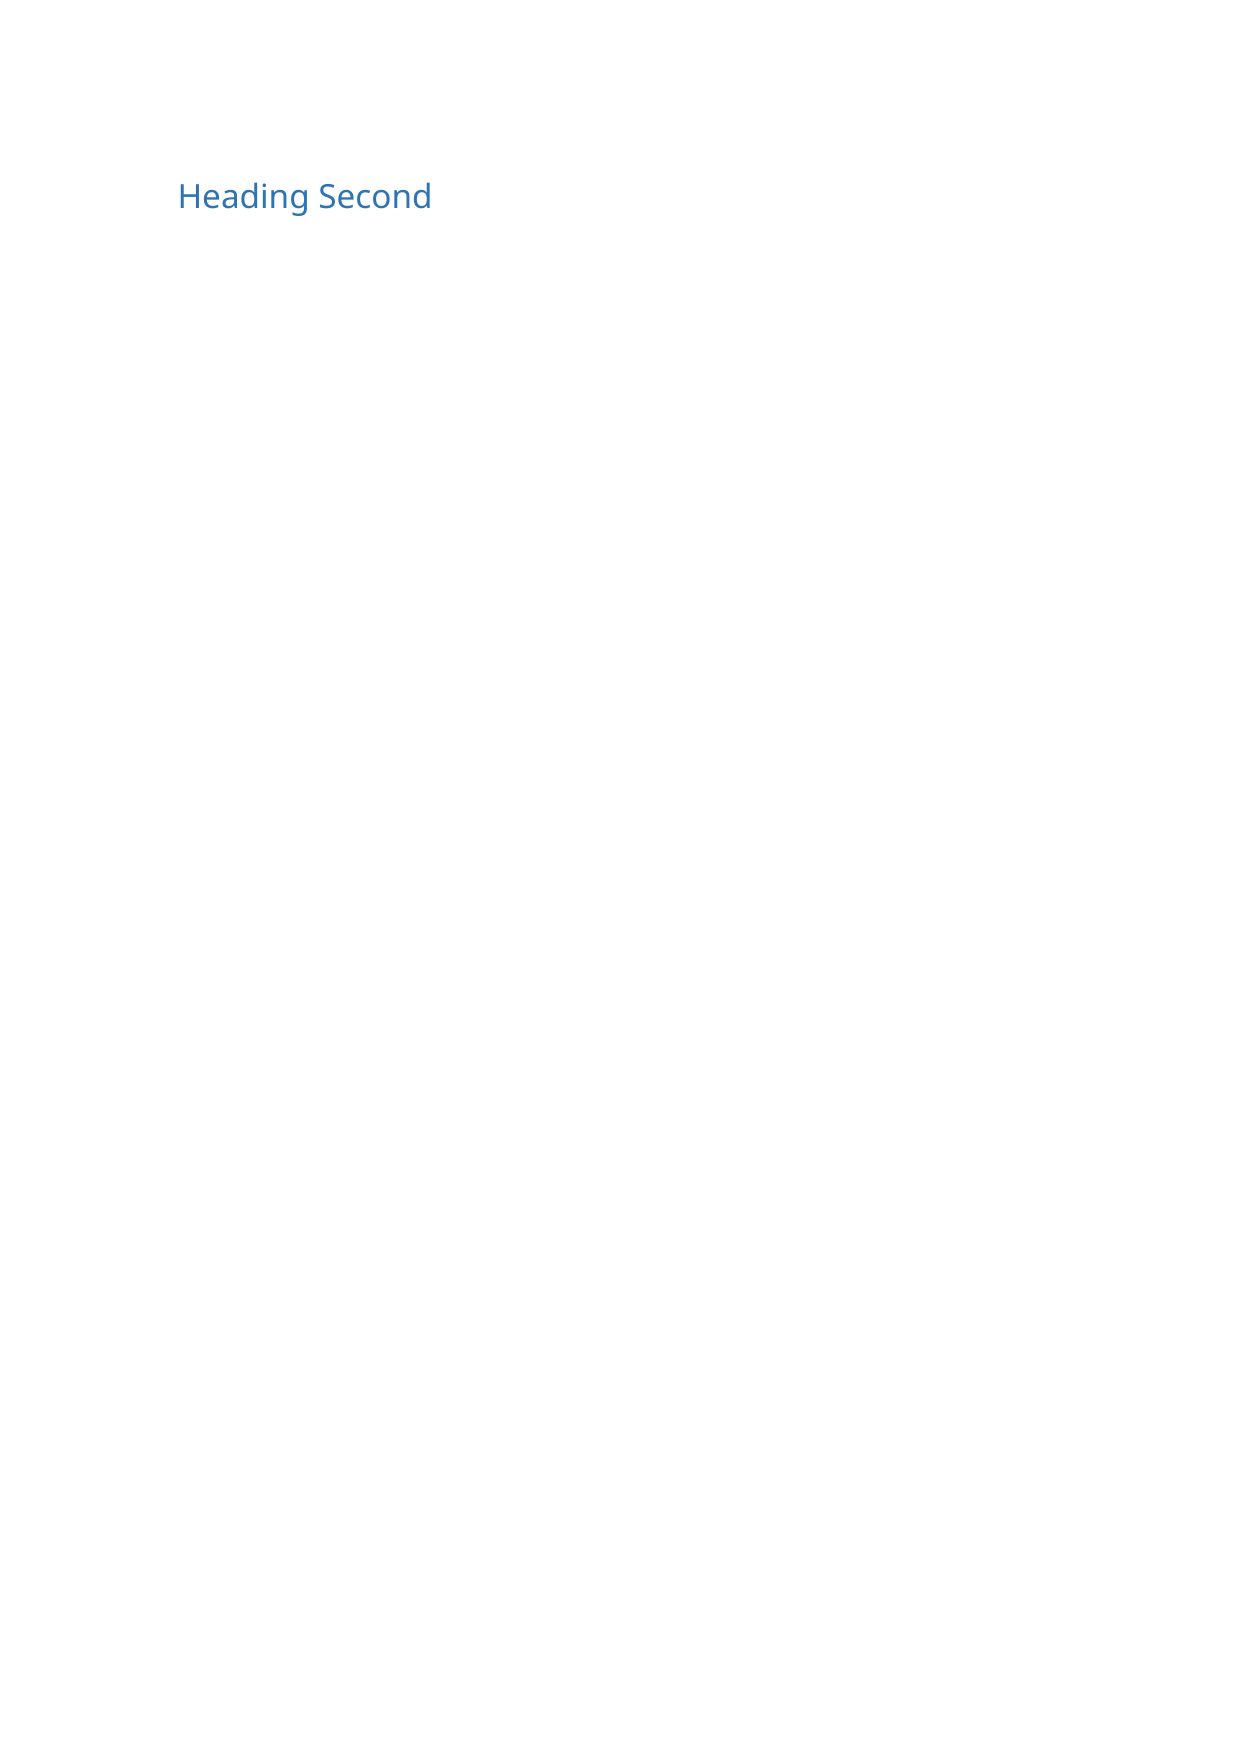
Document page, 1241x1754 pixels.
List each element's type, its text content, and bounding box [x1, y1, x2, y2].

subtitle Heading Second [177, 173, 1063, 218]
